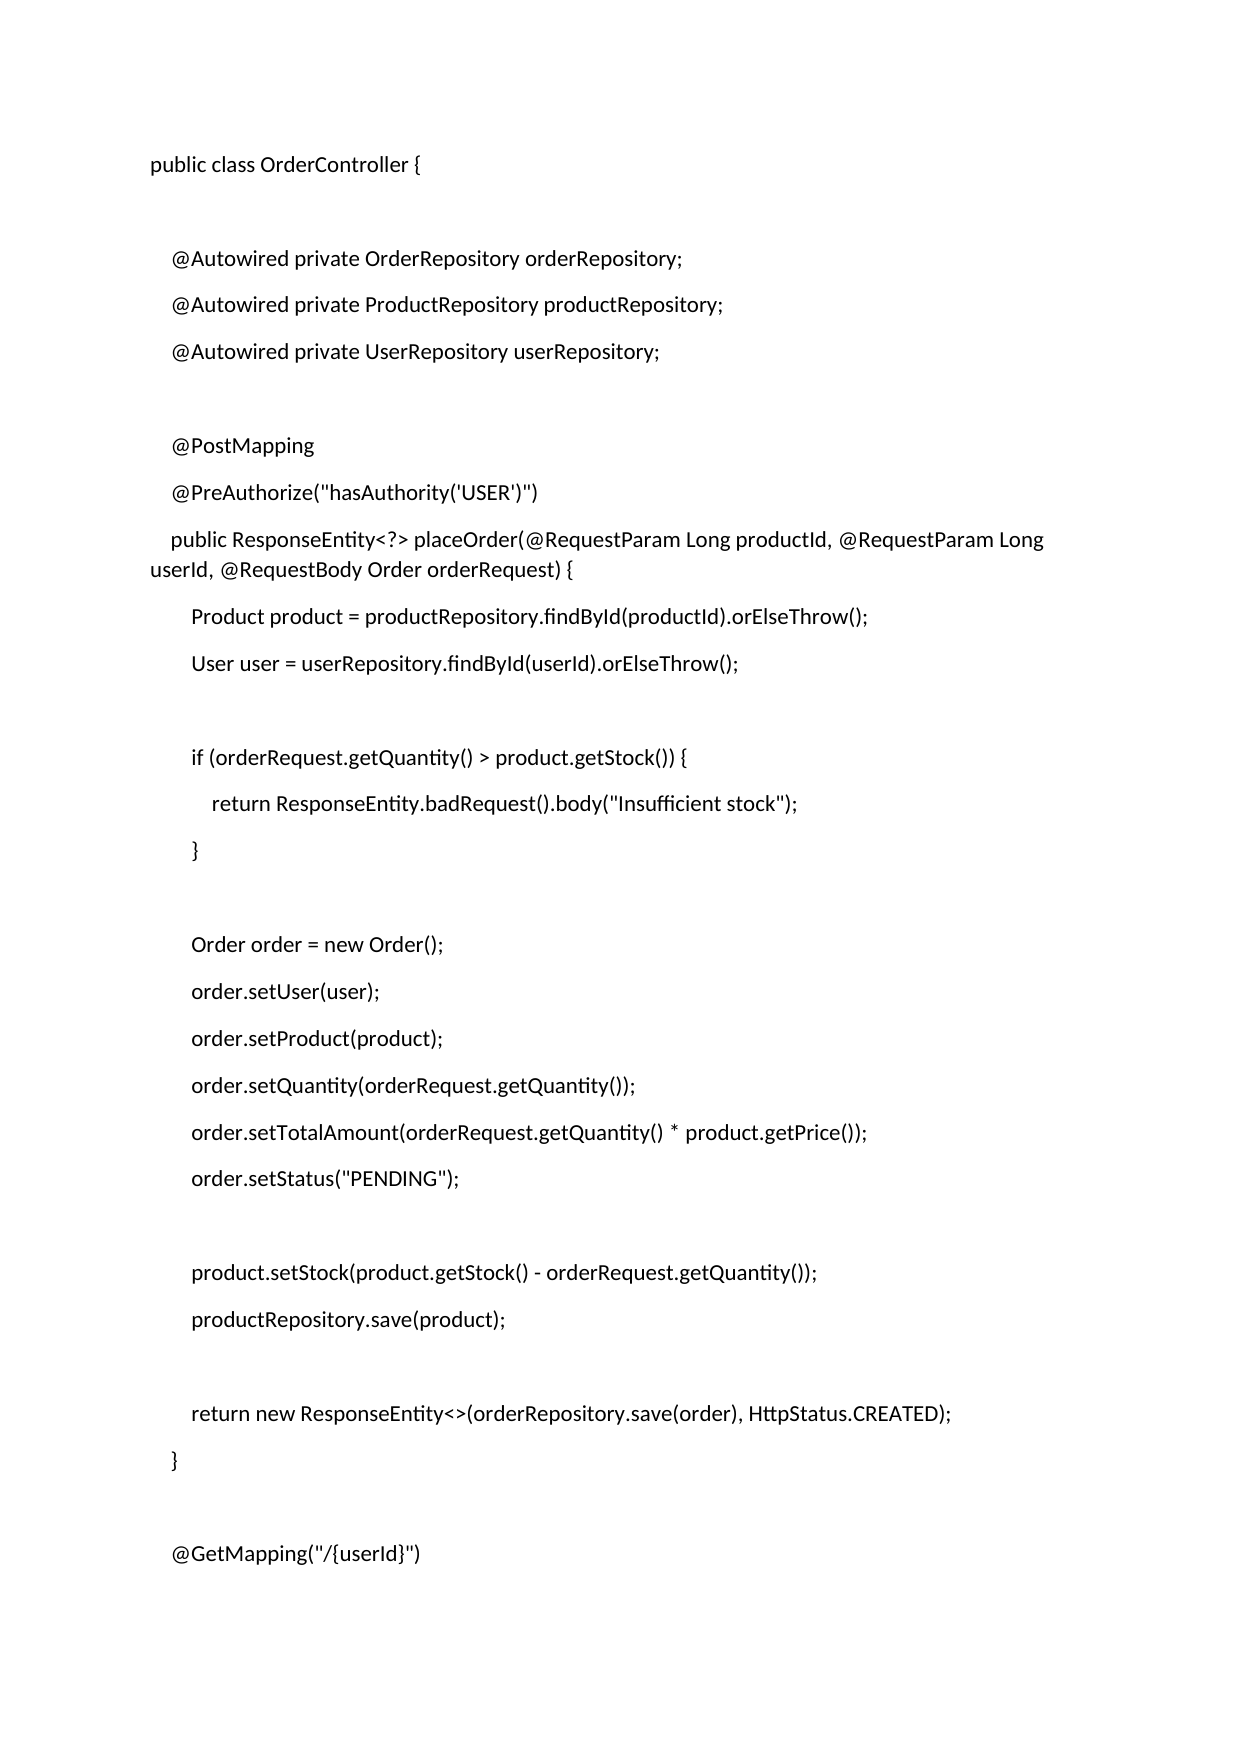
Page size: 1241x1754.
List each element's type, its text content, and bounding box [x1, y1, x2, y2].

text public ResponseEntity<?> placeOrder(@RequestParam Long productId, @RequestParam Long userId, @RequestBody Order orderRequest) { [150, 525, 1090, 583]
text return ResponseEntity.badRequest().body("Insufficient stock"); [150, 789, 1090, 818]
text order.setProduct(product); [150, 1024, 1090, 1052]
text order.setStatus("PENDING"); [150, 1164, 1090, 1193]
text productRepository.save(product); [150, 1305, 1090, 1333]
text order.setUser(user); [150, 977, 1090, 1005]
text @Autowired private ProductRepository productRepository; [150, 291, 1090, 319]
text User user = userRepository.findById(userId).orElseThrow(); [150, 649, 1090, 677]
text public class OrderController { [150, 150, 1090, 178]
text @GetMapping("/{userId}") [150, 1539, 1090, 1568]
text Order order = new Order(); [150, 930, 1090, 958]
text @PostMapping [150, 431, 1090, 459]
text order.setTotalAmount(orderRequest.getQuantity() * product.getPrice()); [150, 1118, 1090, 1146]
text @Autowired private OrderRepository orderRepository; [150, 244, 1090, 272]
text } [150, 1446, 1090, 1474]
text @PreAuthorize("hasAuthority('USER')") [150, 478, 1090, 506]
text } [150, 836, 1090, 864]
text return new ResponseEntity<>(orderRepository.save(order), HttpStatus.CREATED); [150, 1399, 1090, 1427]
text Product product = productRepository.findById(productId).orElseThrow(); [150, 602, 1090, 630]
text product.setStock(product.getStock() - orderRequest.getQuantity()); [150, 1258, 1090, 1286]
text @Autowired private UserRepository userRepository; [150, 337, 1090, 366]
text if (orderRequest.getQuantity() > product.getStock()) { [150, 743, 1090, 771]
text order.setQuantity(orderRequest.getQuantity()); [150, 1071, 1090, 1099]
